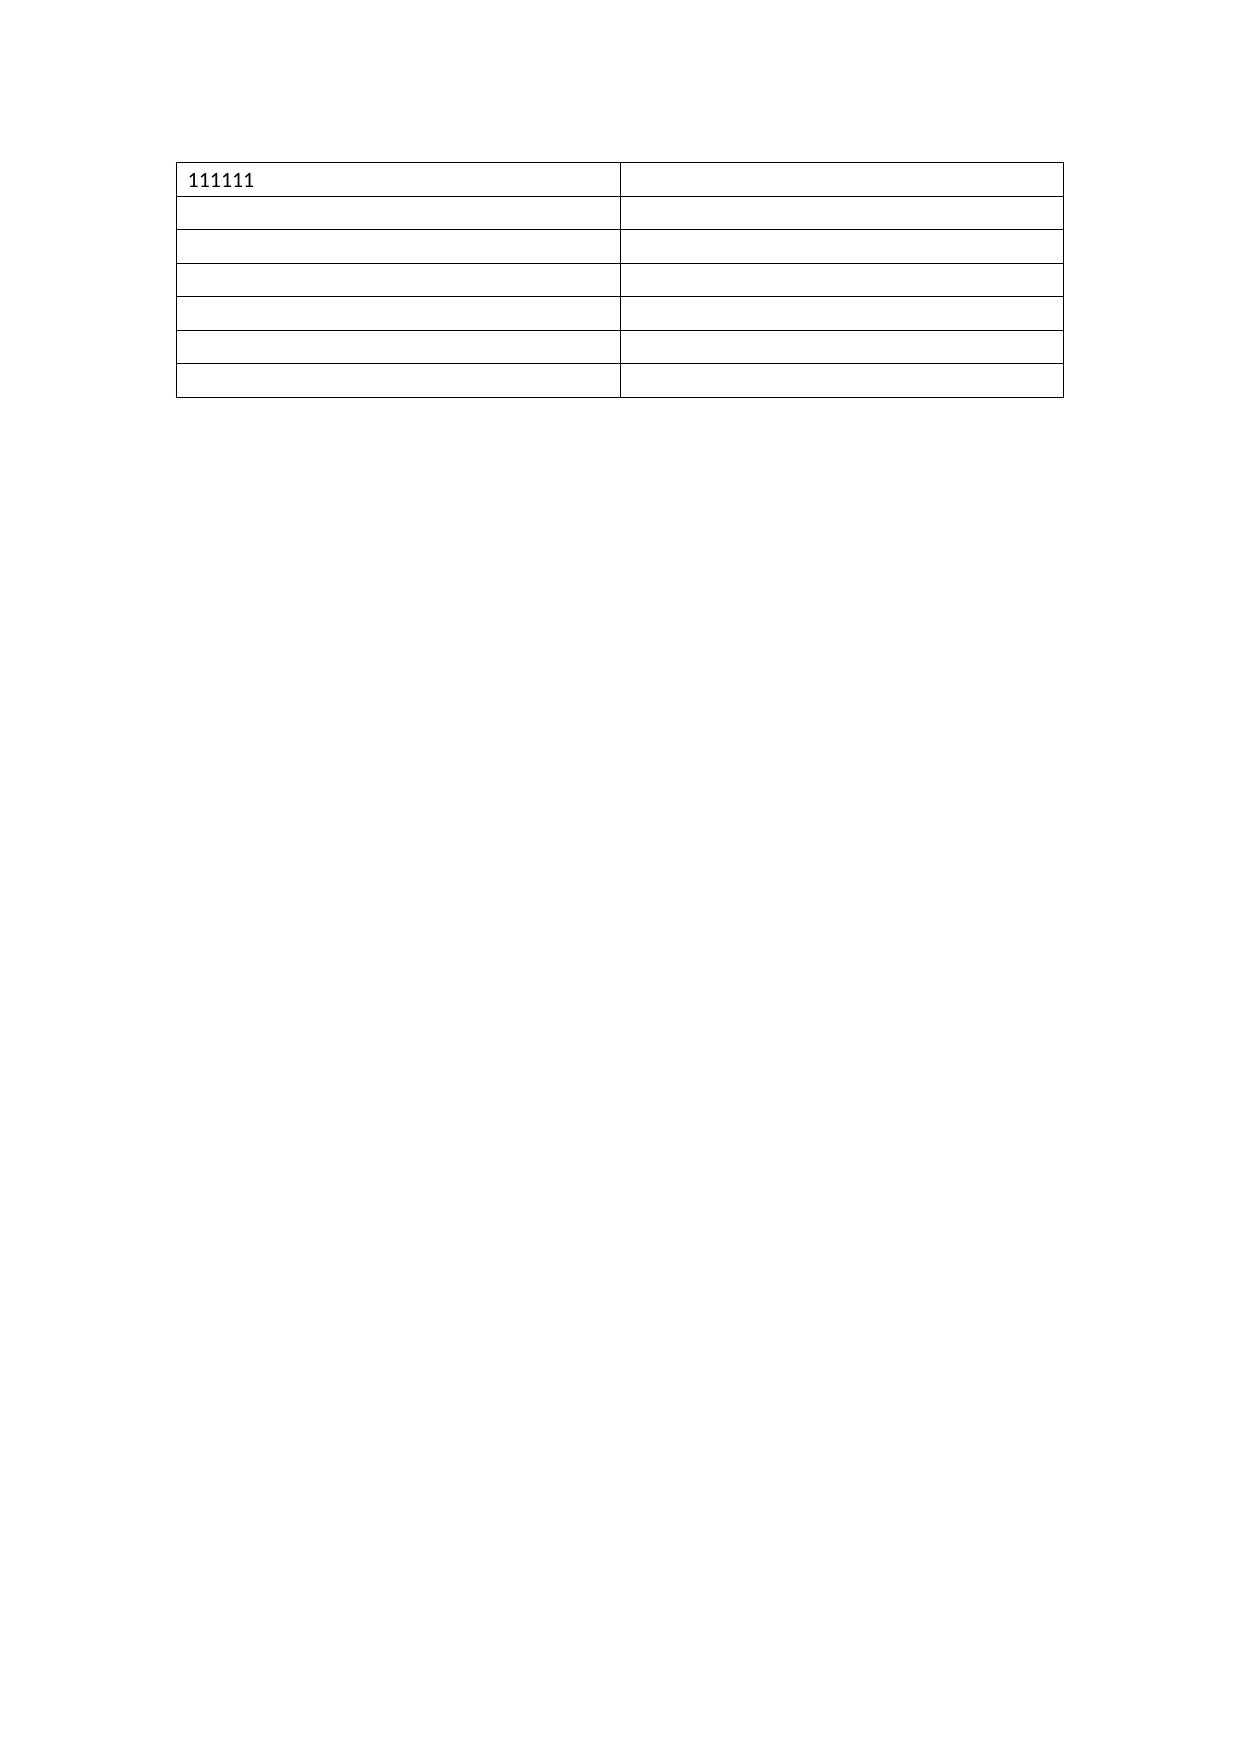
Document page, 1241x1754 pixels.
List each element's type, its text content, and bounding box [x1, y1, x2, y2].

table_cell [621, 364, 1063, 397]
table_cell [621, 197, 1063, 229]
table_cell [177, 264, 620, 296]
table_cell [177, 297, 620, 330]
table_cell [177, 230, 620, 263]
table_cell [621, 331, 1063, 363]
table_cell [621, 264, 1063, 296]
table_cell [177, 364, 620, 397]
table_cell [177, 197, 620, 229]
table_header [621, 163, 1063, 196]
table_cell [621, 297, 1063, 330]
table_header 111111 [177, 163, 620, 196]
table_cell [177, 331, 620, 363]
table_cell [621, 230, 1063, 263]
